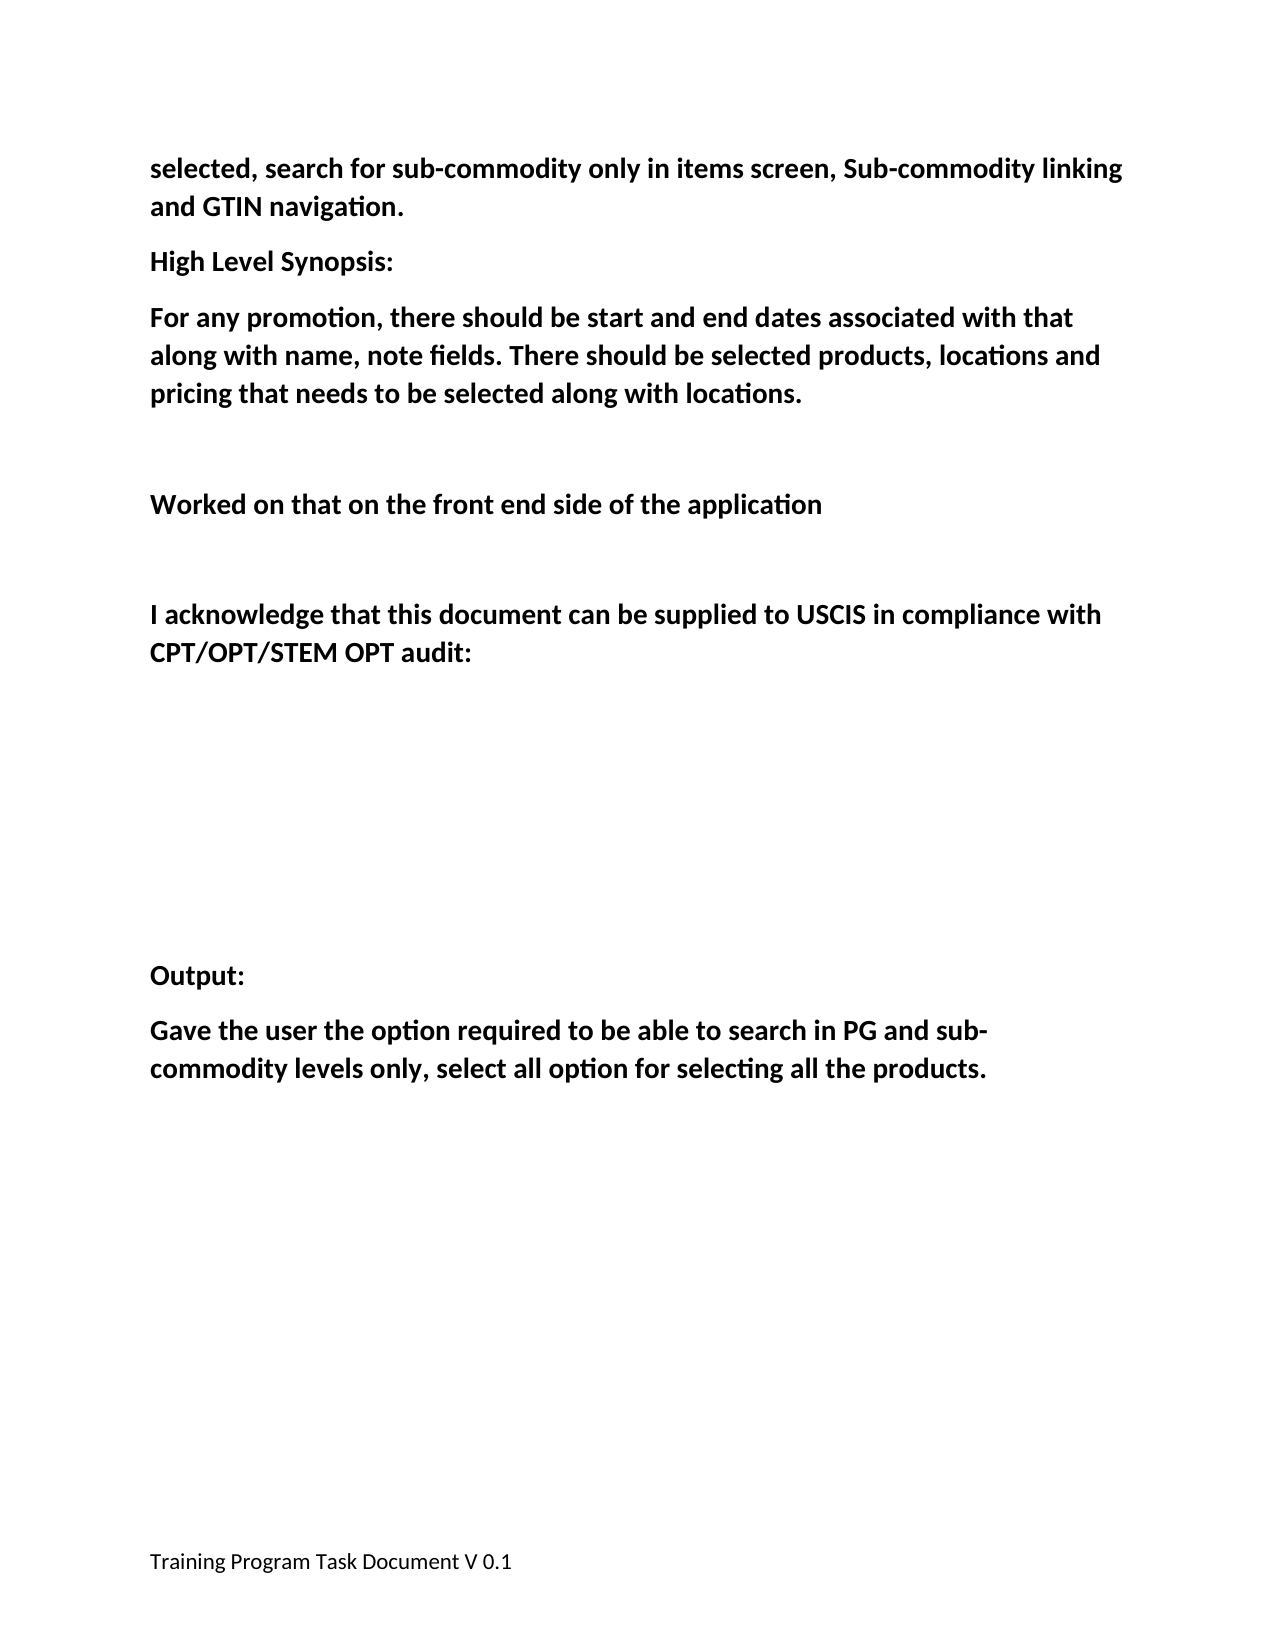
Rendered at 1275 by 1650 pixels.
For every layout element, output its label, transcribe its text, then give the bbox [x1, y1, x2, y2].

text Worked on that on the front end side of the application [150, 486, 1125, 521]
text High Level Synopsis: [150, 243, 1125, 279]
text For any promotion, there should be start and end dates associated with that along with name, note fields. There should be selected products, locations and pricing that needs to be selected along with locations. [150, 299, 1125, 411]
text Gave the user the option required to be able to search in PG and sub-commodity levels only, select all option for selecting all the products. [150, 1012, 1125, 1086]
text Output: [150, 957, 1125, 992]
text I acknowledge that this document can be supplied to USCIS in compliance with CPT/OPT/STEM OPT audit: [150, 596, 1125, 670]
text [150, 150, 1125, 224]
